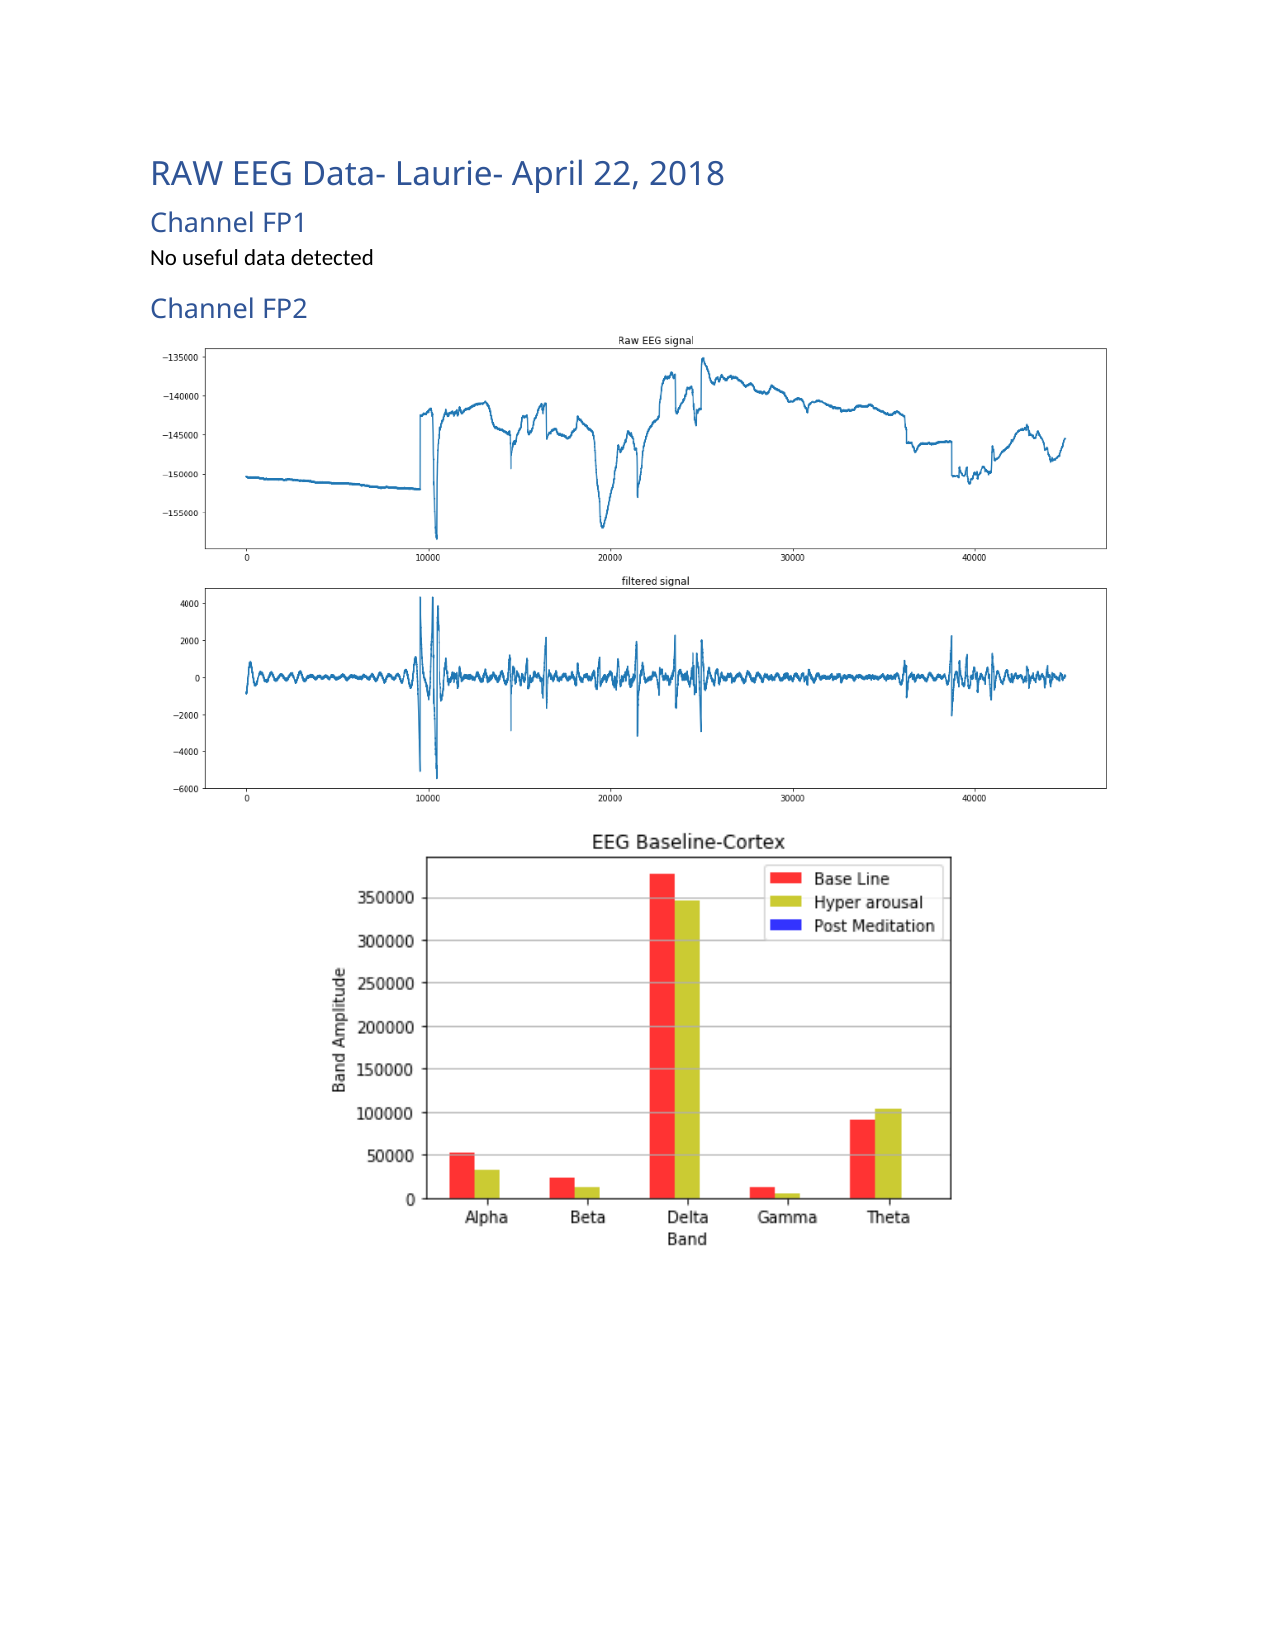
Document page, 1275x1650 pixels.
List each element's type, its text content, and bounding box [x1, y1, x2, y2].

subtitle RAW EEG Data- Laurie- April 22, 2018 [150, 150, 1125, 195]
subtitle Channel FP1 [150, 203, 1125, 240]
picture [150, 329, 1125, 806]
subtitle Channel FP2 [150, 290, 1125, 327]
picture [309, 824, 966, 1250]
text No useful data detected [150, 243, 1125, 271]
